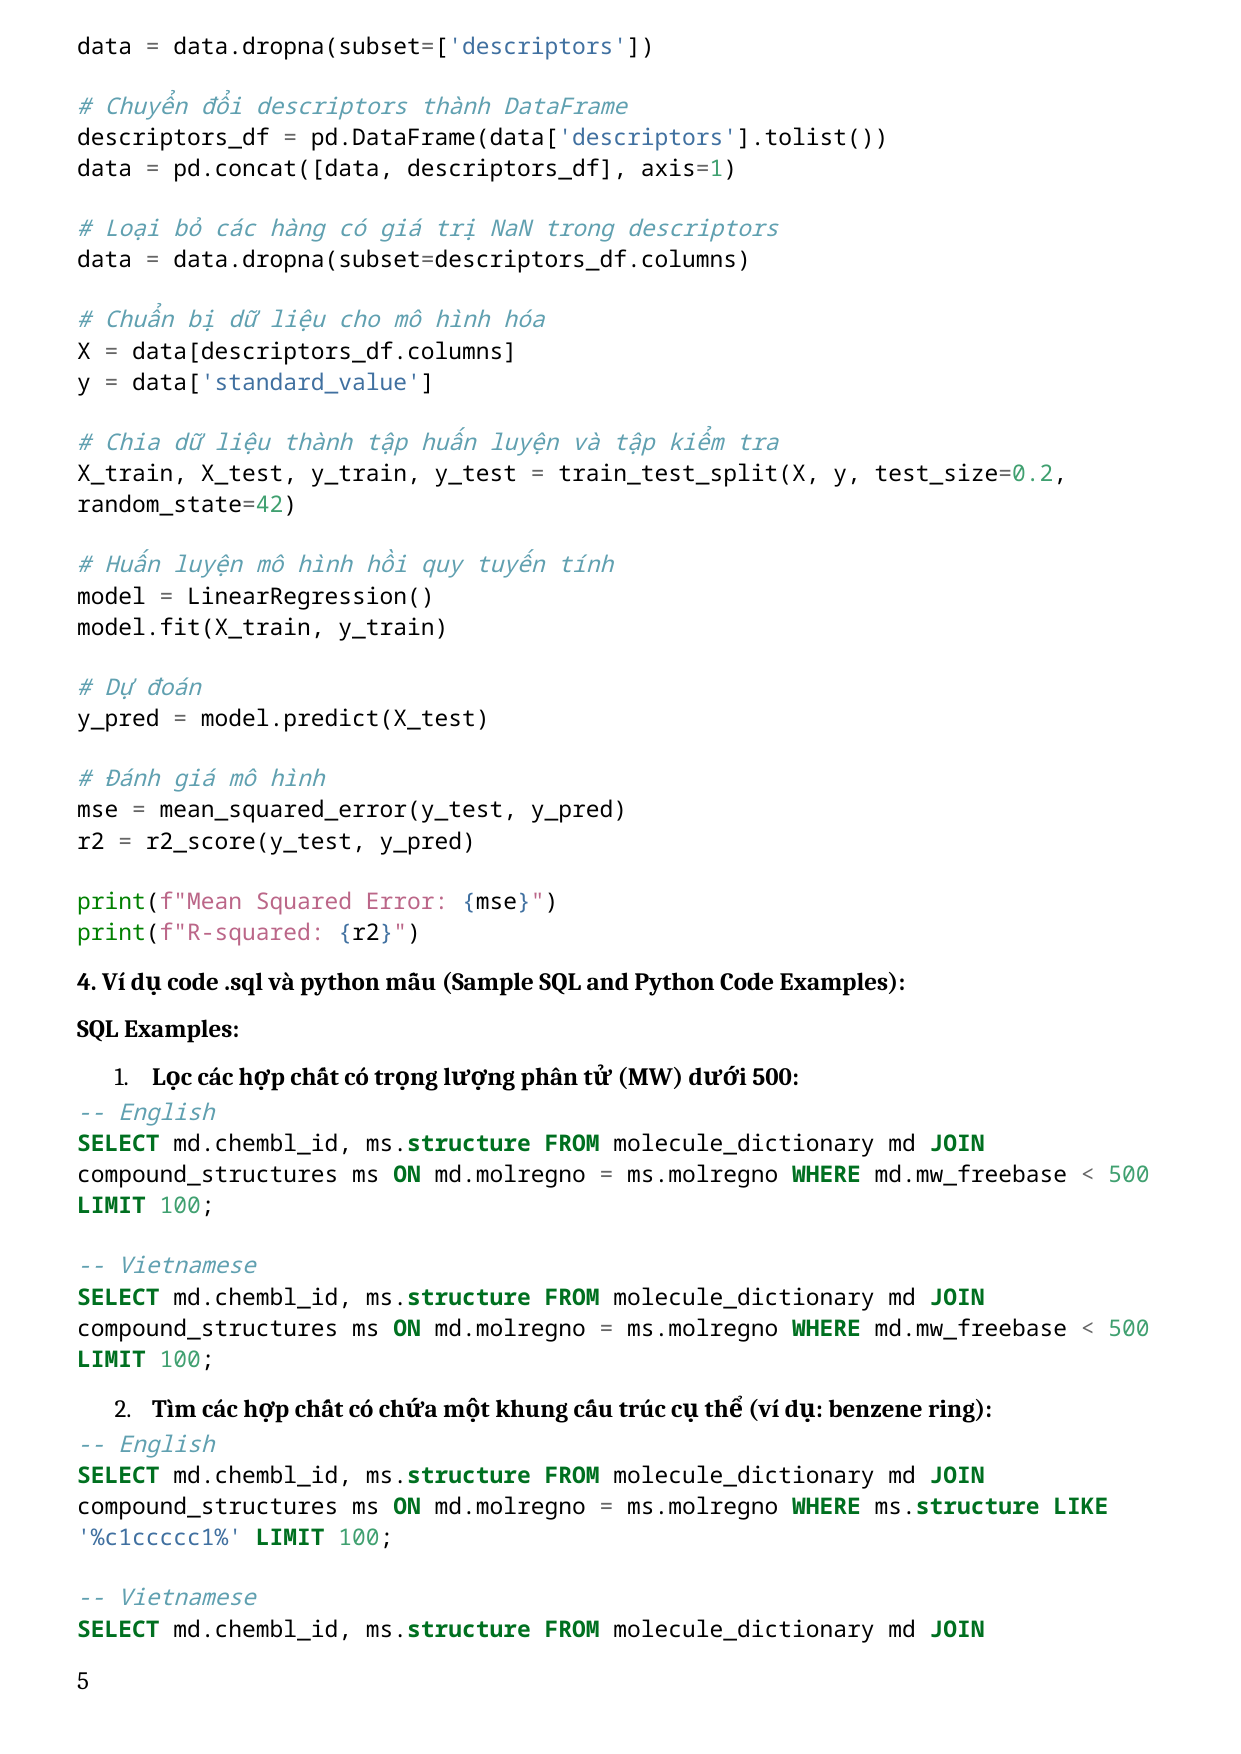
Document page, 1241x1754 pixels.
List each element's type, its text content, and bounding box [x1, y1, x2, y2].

text 4. Ví dụ code .sql và python mẫu (Sample SQL and Python Code Examples): [77, 968, 1163, 997]
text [77, 1427, 1163, 1644]
list Lọc các hợp chất có trọng lượng phân tử (MW) dưới 500: [114, 1063, 1163, 1092]
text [77, 29, 1163, 947]
list Tìm các hợp chất có chứa một khung cấu trúc cụ thể (ví dụ: benzene ring): [114, 1395, 1163, 1424]
text -- English SELECT md.chembl_id, ms.structure FROM molecule_dictionary md JOIN compound_structures ms ON md.molregno = ms.molregno WHERE md.mw_freebase < 500 LIMIT 100; -- Vietnamese SELECT md.chembl_id, ms.structure FROM molecule_dictionary md JOIN compound_structures ms ON md.molregno = ms.molregno WHERE md.mw_freebase < 500 LIMIT 100; [77, 1095, 1163, 1374]
text SQL Examples: [77, 1015, 1163, 1044]
